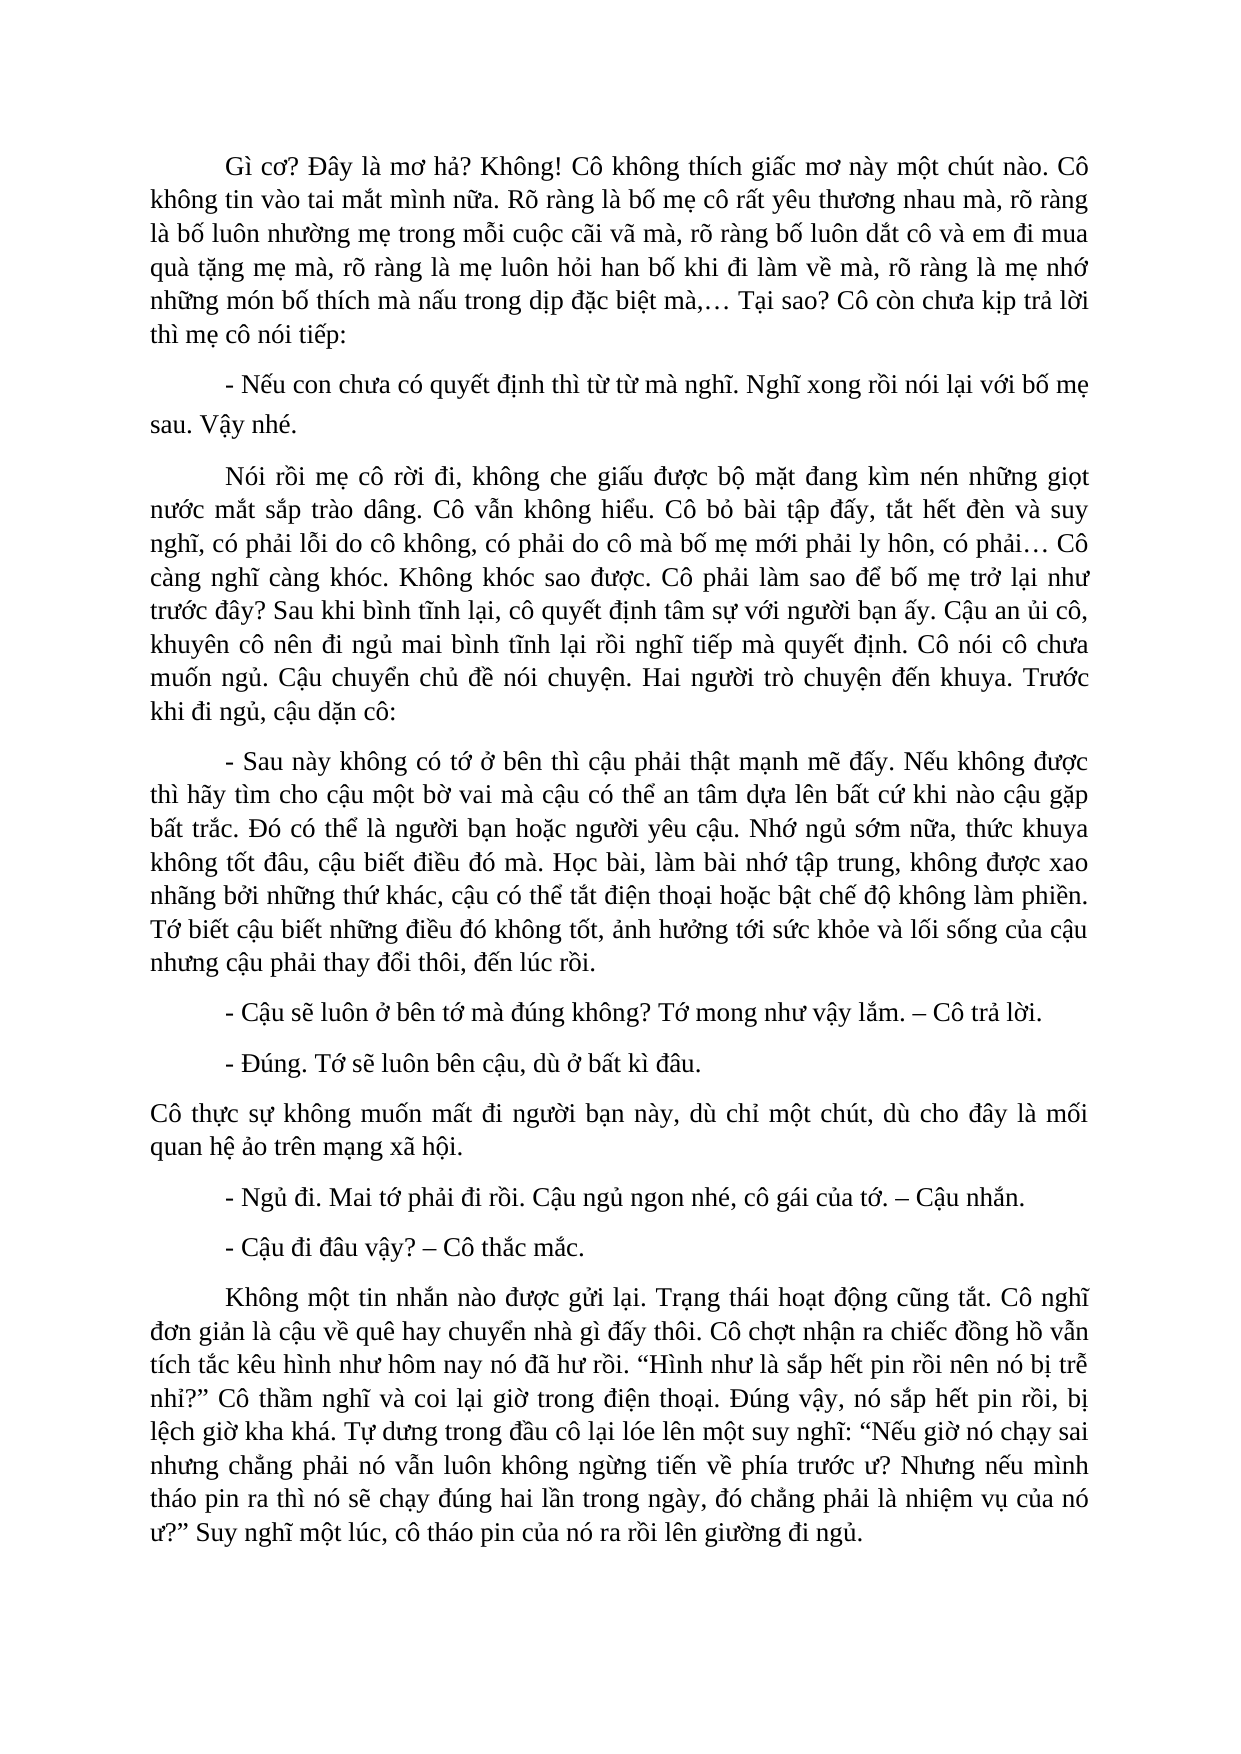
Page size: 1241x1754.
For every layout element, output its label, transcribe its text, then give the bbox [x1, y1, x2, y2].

text - Ngủ đi. Mai tớ phải đi rồi. Cậu ngủ ngon nhé, cô gái của tớ. – Cậu nhắn. [150, 1181, 1090, 1212]
text - Cậu đi đâu vậy? – Cô thắc mắc. [150, 1231, 1090, 1262]
text Không một tin nhắn nào được gửi lại. Trạng thái hoạt động cũng tắt. Cô nghĩ đơn giản là cậu về quê hay chuyển nhà gì đấy thôi. Cô chợt nhận ra chiếc đồng hồ vẫn tích tắc kêu hình như hôm nay nó đã hư rồi. “Hình như là sắp hết pin rồi nên nó bị trễ nhỉ?” Cô thầm nghĩ và coi lại giờ trong điện thoại. Đúng vậy, nó sắp hết pin rồi, bị lệch giờ kha khá. Tự dưng trong đầu cô lại lóe lên một suy nghĩ: “Nếu giờ nó chạy sai nhưng chẳng phải nó vẫn luôn không ngừng tiến về phía trước ư? Nhưng nếu mình tháo pin ra thì nó sẽ chạy đúng hai lần trong ngày, đó chẳng phải là nhiệm vụ của nó ư?” Suy nghĩ một lúc, cô tháo pin của nó ra rồi lên giường đi ngủ. [150, 1281, 1090, 1547]
text - Sau này không có tớ ở bên thì cậu phải thật mạnh mẽ đấy. Nếu không được thì hãy tìm cho cậu một bờ vai mà cậu có thể an tâm dựa lên bất cứ khi nào cậu gặp bất trắc. Đó có thể là người bạn hoặc người yêu cậu. Nhớ ngủ sớm nữa, thức khuya không tốt đâu, cậu biết điều đó mà. Học bài, làm bài nhớ tập trung, không được xao nhãng bởi những thứ khác, cậu có thể tắt điện thoại hoặc bật chế độ không làm phiền. Tớ biết cậu biết những điều đó không tốt, ảnh hưởng tới sức khỏe và lối sống của cậu nhưng cậu phải thay đổi thôi, đến lúc rồi. [150, 745, 1090, 977]
text Cô thực sự không muốn mất đi người bạn này, dù chỉ một chút, dù cho đây là mối quan hệ ảo trên mạng xã hội. [150, 1097, 1090, 1162]
text Nói rồi mẹ cô rời đi, không che giấu được bộ mặt đang kìm nén những giọt nước mắt sắp trào dâng. Cô vẫn không hiểu. Cô bỏ bài tập đấy, tắt hết đèn và suy nghĩ, có phải lỗi do cô không, có phải do cô mà bố mẹ mới phải ly hôn, có phải… Cô càng nghĩ càng khóc. Không khóc sao được. Cô phải làm sao để bố mẹ trở lại như trước đây? Sau khi bình tĩnh lại, cô quyết định tâm sự với người bạn ấy. Cậu an ủi cô, khuyên cô nên đi ngủ mai bình tĩnh lại rồi nghĩ tiếp mà quyết định. Cô nói cô chưa muốn ngủ. Cậu chuyển chủ đề nói chuyện. Hai người trò chuyện đến khuya. Trước khi đi ngủ, cậu dặn cô: [150, 460, 1090, 726]
text - Cậu sẽ luôn ở bên tớ mà đúng không? Tớ mong như vậy lắm. – Cô trả lời. [150, 997, 1090, 1028]
text Gì cơ? Đây là mơ hả? Không! Cô không thích giấc mơ này một chút nào. Cô không tin vào tai mắt mình nữa. Rõ ràng là bố mẹ cô rất yêu thương nhau mà, rõ ràng là bố luôn nhường mẹ trong mỗi cuộc cãi vã mà, rõ ràng bố luôn dắt cô và em đi mua quà tặng mẹ mà, rõ ràng là mẹ luôn hỏi han bố khi đi làm về mà, rõ ràng là mẹ nhớ những món bố thích mà nấu trong dịp đặc biệt mà,… Tại sao? Cô còn chưa kịp trả lời thì mẹ cô nói tiếp: [150, 150, 1090, 349]
text - Nếu con chưa có quyết định thì từ từ mà nghĩ. Nghĩ xong rồi nói lại với bố mẹ sau. Vậy nhé. [150, 368, 1090, 440]
text - Đúng. Tớ sẽ luôn bên cậu, dù ở bất kì đâu. [150, 1047, 1090, 1078]
